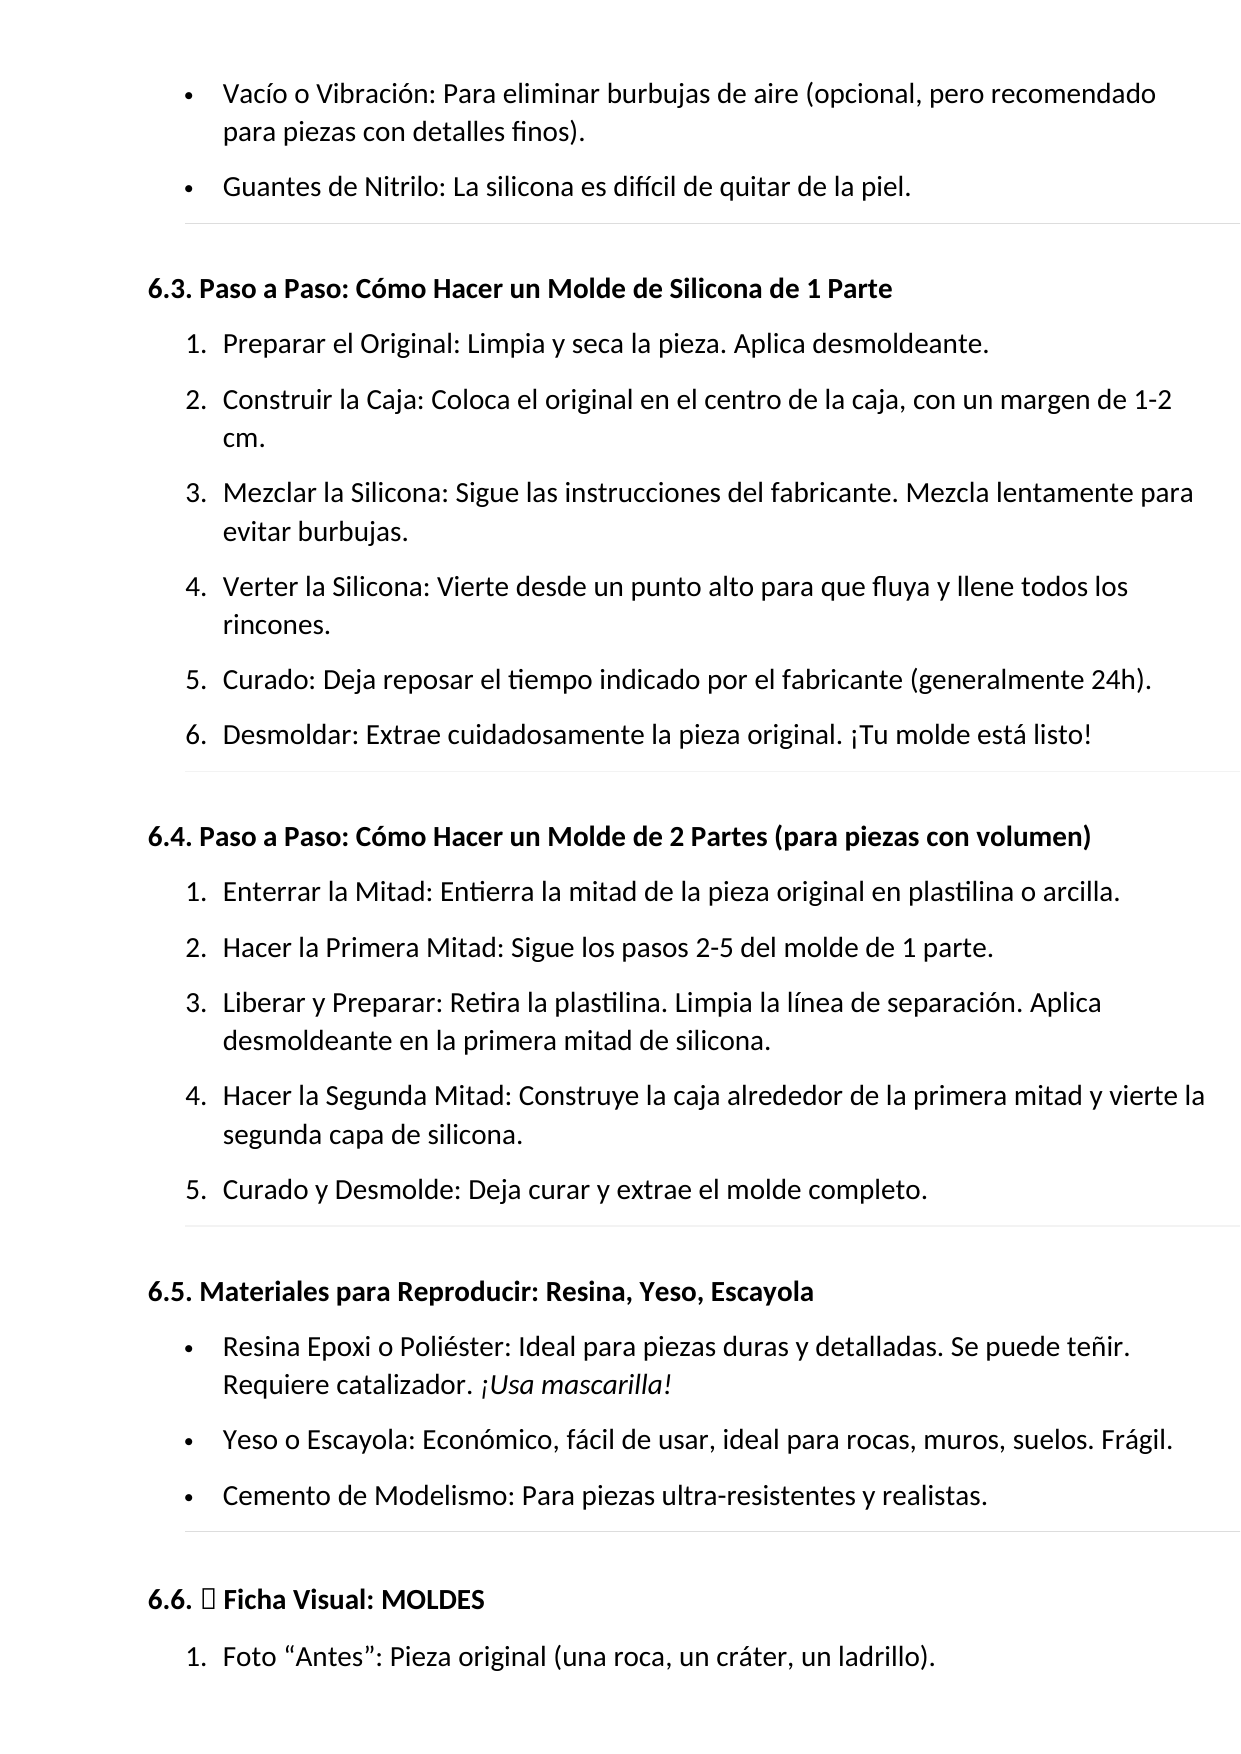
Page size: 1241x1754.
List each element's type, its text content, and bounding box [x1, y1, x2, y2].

list Cemento de Modelismo: Para piezas ultra-resistentes y realistas. [185, 1477, 1211, 1512]
list Foto “Antes”: Pieza original (una roca, un cráter, un ladrillo). [185, 1638, 1211, 1674]
list Resina Epoxi o Poliéster: Ideal para piezas duras y detalladas. Se puede teñir. Requiere catalizador. ¡Usa mascarilla! [185, 1328, 1211, 1402]
text 6.5. Materiales para Reproducir: Resina, Yeso, Escayola [148, 1273, 1211, 1308]
list Liberar y Preparar: Retira la plastilina. Limpia la línea de separación. Aplica desmoldeante en la primera mitad de silicona. [185, 984, 1211, 1058]
list Construir la Caja: Coloca el original en el centro de la caja, con un margen de 1-2 cm. [185, 381, 1211, 455]
list Curado y Desmolde: Deja curar y extrae el molde completo. [185, 1171, 1211, 1206]
list Enterrar la Mitad: Entierra la mitad de la pieza original en plastilina o arcilla. [185, 873, 1211, 909]
list Preparar el Original: Limpia y seca la pieza. Aplica desmoldeante. [185, 326, 1211, 361]
list Curado: Deja reposar el tiempo indicado por el fabricante (generalmente 24h). [185, 661, 1211, 697]
list Mezclar la Silicona: Sigue las instrucciones del fabricante. Mezcla lentamente para evitar burbujas. [185, 474, 1211, 548]
text 6.4. Paso a Paso: Cómo Hacer un Molde de 2 Partes (para piezas con volumen) [148, 818, 1211, 854]
list Verter la Silicona: Vierte desde un punto alto para que fluya y llene todos los rincones. [185, 568, 1211, 642]
text 6.3. Paso a Paso: Cómo Hacer un Molde de Silicona de 1 Parte [148, 271, 1211, 306]
list Desmoldar: Extrae cuidadosamente la pieza original. ¡Tu molde está listo! [185, 716, 1211, 752]
list Vacío o Vibración: Para eliminar burbujas de aire (opcional, pero recomendado para piezas con detalles finos). [185, 75, 1211, 149]
list Hacer la Primera Mitad: Sigue los pasos 2-5 del molde de 1 parte. [185, 929, 1211, 964]
list Hacer la Segunda Mitad: Construye la caja alrededor de la primera mitad y vierte la segunda capa de silicona. [185, 1077, 1211, 1151]
list Guantes de Nitrilo: La silicona es difícil de quitar de la piel. [185, 168, 1211, 204]
text 6.6. 📸 Ficha Visual: MOLDES [148, 1578, 1211, 1618]
list Yeso o Escayola: Económico, fácil de usar, ideal para rocas, muros, suelos. Frágil. [185, 1421, 1211, 1457]
